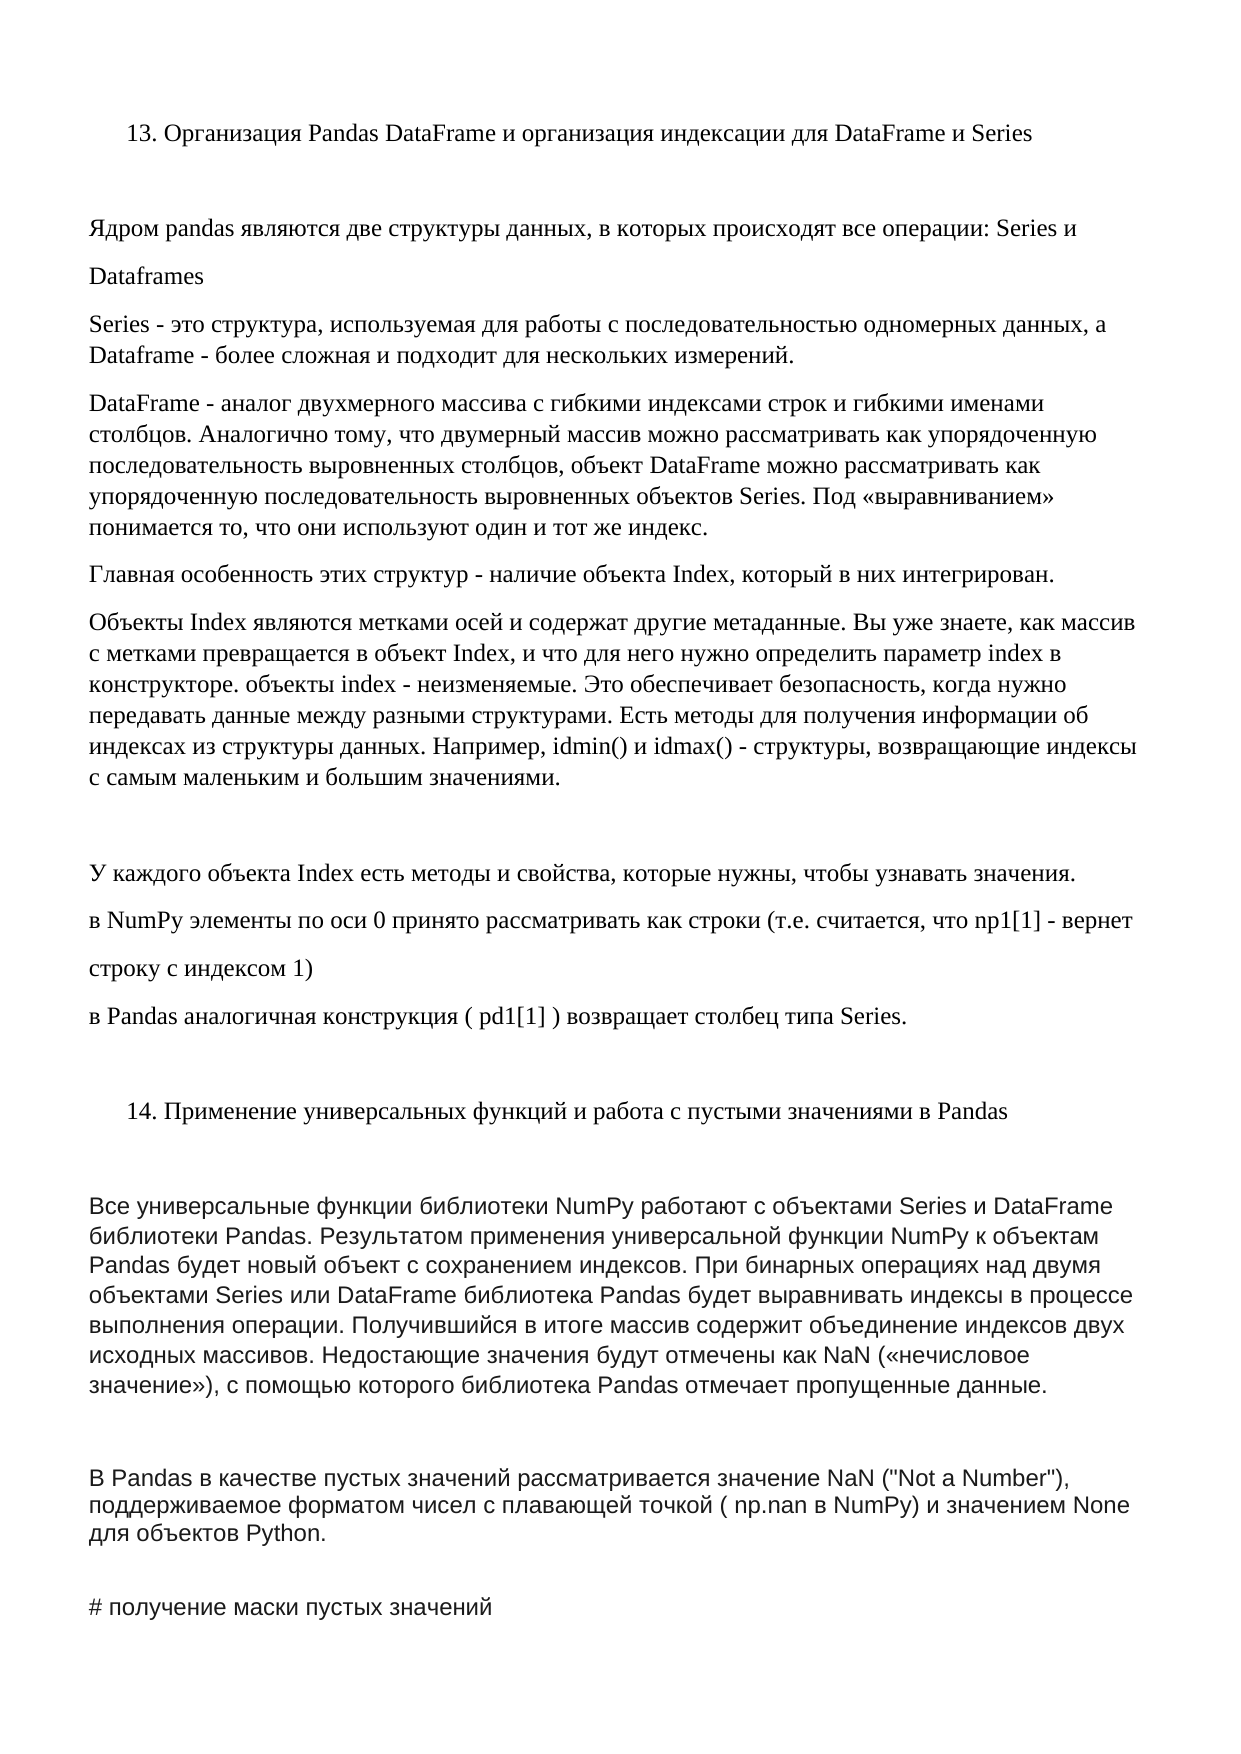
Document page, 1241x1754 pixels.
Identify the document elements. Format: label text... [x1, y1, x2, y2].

text DataFrame - аналог двухмерного массива с гибкими индексами строк и гибкими именами столбцов. Аналогично тому, что двумерный массив можно рассматривать как упорядоченную последовательность выровненных столбцов, объект DataFrame можно рассматривать как упорядоченную последовательность выровненных объектов Series. Под «выравниванием» понимается то, что они используют один и тот же индекс. [89, 388, 1152, 541]
text У каждого объекта Index есть методы и свойства, которые нужны, чтобы узнавать значения. [89, 858, 1152, 887]
text в Pandas аналогичная конструкция ( pd1[1] ) возвращает столбец типа Series. [89, 1001, 1152, 1030]
text Series - это структура, используемая для работы с последовательностью одномерных данных, а Dataframe - более сложная и подходит для нескольких измерений. [89, 309, 1152, 369]
text Dataframes [89, 261, 1152, 290]
text В Pandas в качестве пустых значений рассматривается значение NaN ("Not a Number"), поддерживаемое форматом чисел с плавающей точкой ( np.nan в NumPy) и значением None для объектов Python. [89, 1463, 1152, 1546]
text Ядром pandas являются две структуры данных, в которых происходят все операции: Series и [89, 213, 1152, 242]
list Организация Pandas DataFrame и организация индексации для DataFrame и Series [126, 118, 1152, 147]
text Объекты Index являются метками осей и содержат другие метаданные. Вы уже знаете, как массив с метками превращается в объект Index, и что для него нужно определить параметр index в конструкторе. объекты index - неизменяемые. Это обеспечивает безопасность, когда нужно передавать данные между разными структурами. Есть методы для получения информации об индексах из структуры данных. Например, idmin() и idmax() - структуры, возвращающие индексы с самым маленьким и большим значениями. [89, 607, 1152, 791]
list Применение универсальных функций и работа с пустыми значениями в Pandas [126, 1096, 1152, 1125]
text строку с индексом 1) [89, 953, 1152, 982]
text Все универсальные функции библиотеки NumPy работают с объектами Series и DataFrame библиотеки Pandas. Результатом применения универсальной функции NumPy к объектам Pandas будет новый объект с сохранением индексов. При бинарных операциях над двумя объектами Series или DataFrame библиотека Pandas будет выравнивать индексы в процессе выполнения операции. Получившийся в итоге массив содержит объединение индексов двух исходных массивов. Недостающие значения будут отмечены как NaN («нечисловое значение»), с помощью которого библиотека Pandas отмечает пропущенные данные. [89, 1192, 1152, 1398]
text в NumPy элементы по оси 0 принято рассматривать как строки (т.е. считается, что np1[1] - вернет [89, 906, 1152, 934]
text Главная особенность этих структур - наличие объекта Index, который в них интегрирован. [89, 559, 1152, 588]
text # получение маски пустых значений [89, 1593, 1152, 1620]
